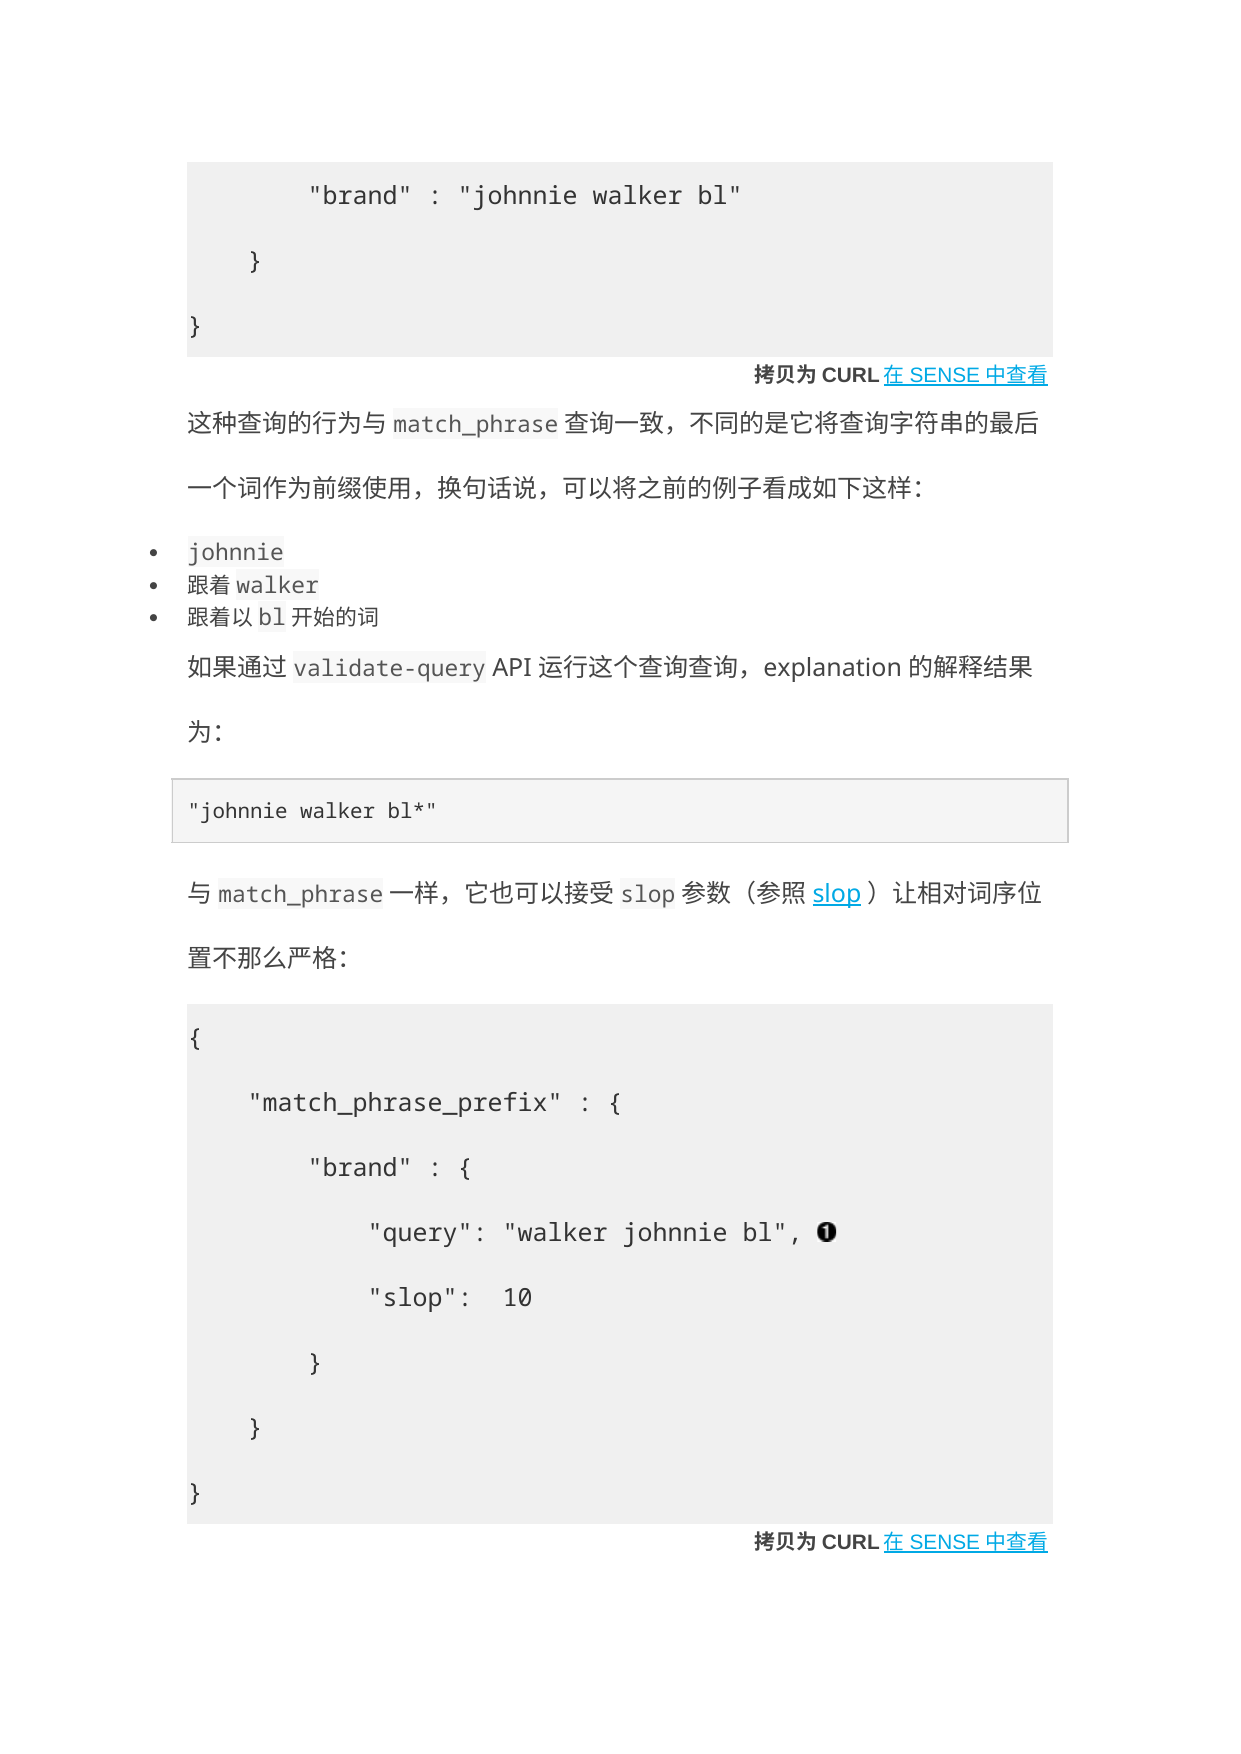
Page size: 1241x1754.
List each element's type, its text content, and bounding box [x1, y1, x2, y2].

text "johnnie walker bl*" [173, 780, 1067, 842]
text 与 match_phrase 一样，它也可以接受 slop 参数（参照 slop ）让相对词序位置不那么严格： [187, 859, 1053, 989]
text 如果通过 validate-query API 运行这个查询查询，explanation 的解释结果为： [187, 633, 1053, 763]
list 跟着以 bl 开始的词 [150, 600, 1053, 633]
text 拷贝为 CURL在 SENSE 中查看 [187, 357, 1053, 389]
text "query": "walker johnnie bl", [187, 1199, 1053, 1264]
list 跟着 walker [150, 568, 1053, 600]
text } [187, 1459, 1053, 1524]
text "brand" : "johnnie walker bl" [187, 162, 1053, 227]
text } [187, 227, 1053, 292]
text 这种查询的行为与 match_phrase 查询一致，不同的是它将查询字符串的最后一个词作为前缀使用，换句话说，可以将之前的例子看成如下这样： [187, 389, 1053, 519]
text } [187, 1329, 1053, 1394]
text "brand" : { [187, 1134, 1053, 1199]
text "slop": 10 [187, 1264, 1053, 1329]
text } [187, 1394, 1053, 1459]
text } [187, 292, 1053, 357]
list johnnie [150, 535, 1053, 568]
text "match_phrase_prefix" : { [187, 1069, 1053, 1134]
text { [187, 1004, 1053, 1069]
picture [817, 1222, 837, 1242]
text 拷贝为 CURL在 SENSE 中查看 [187, 1524, 1053, 1557]
